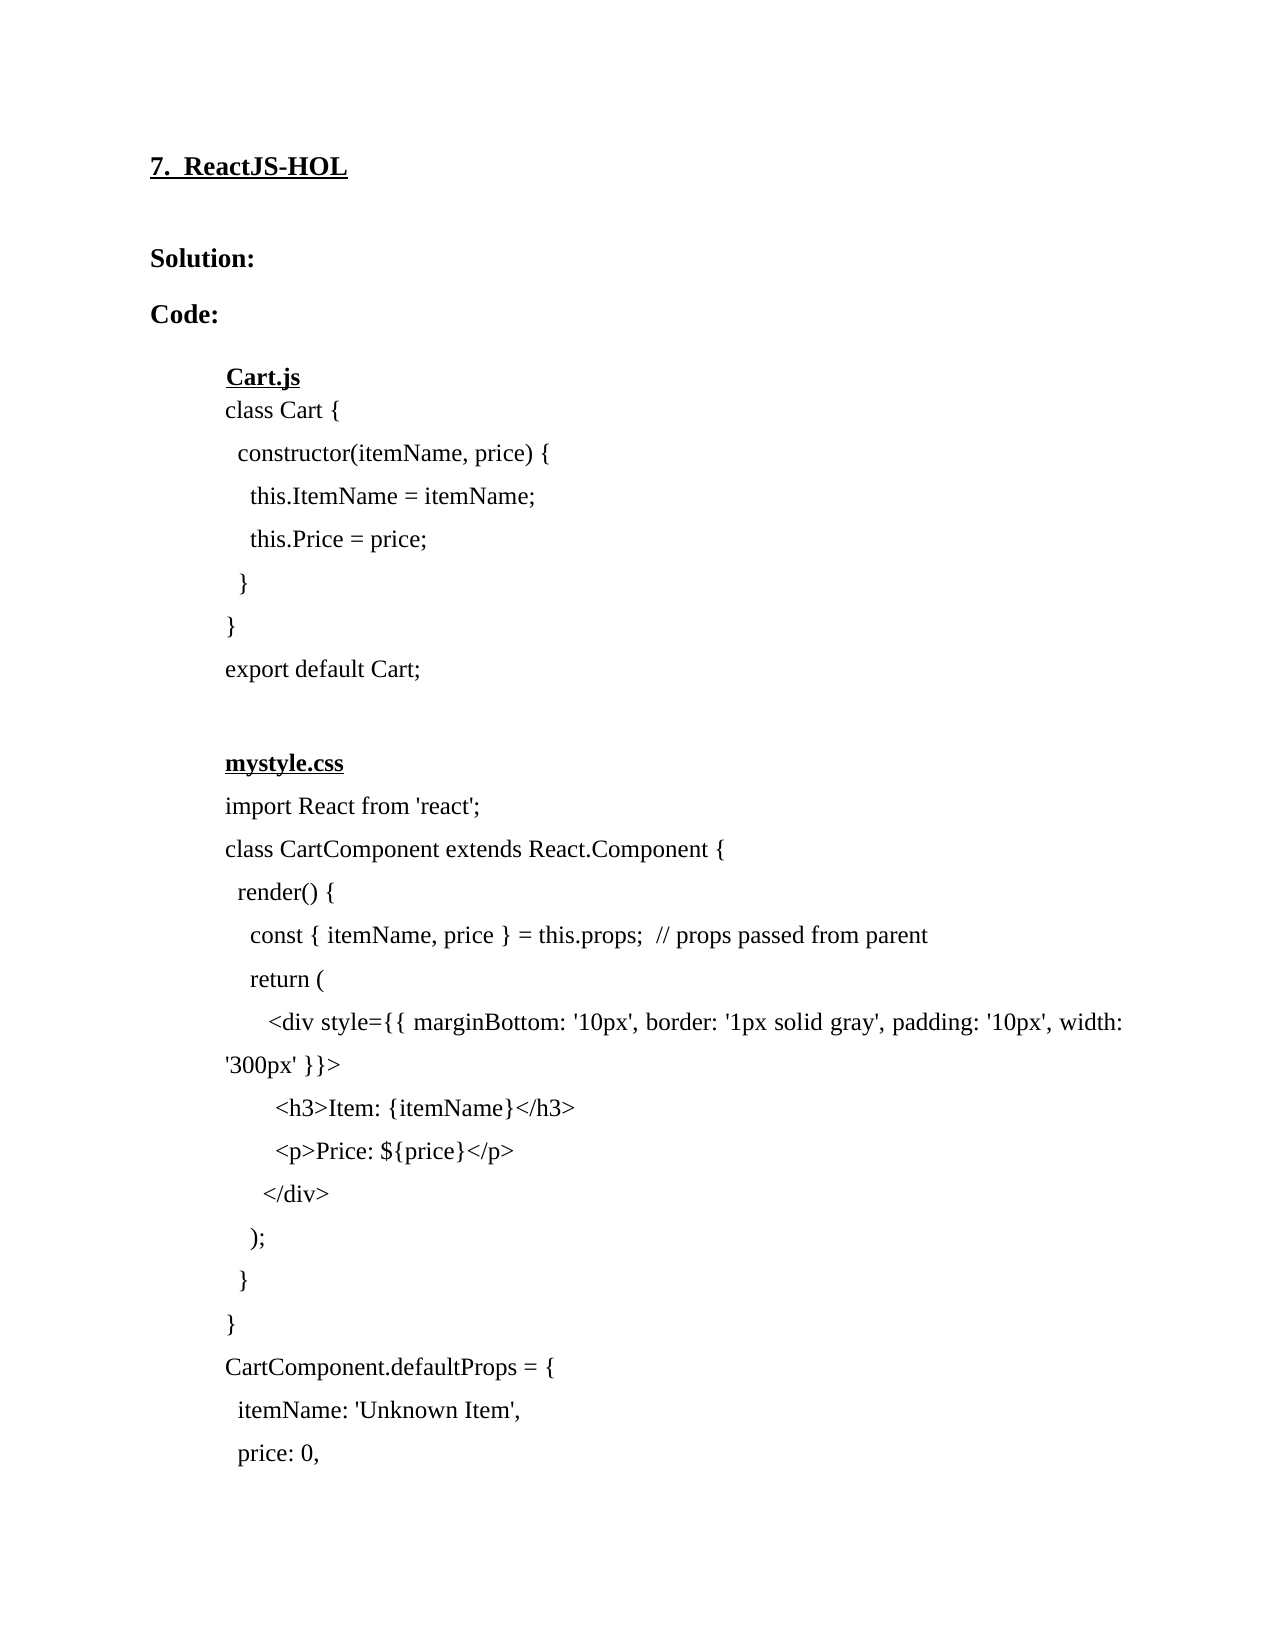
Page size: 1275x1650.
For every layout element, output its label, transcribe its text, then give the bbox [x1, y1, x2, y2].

text Solution: [150, 206, 1125, 273]
list </div> [225, 1179, 1125, 1208]
list class Cart { [225, 395, 1125, 424]
list constructor(itemName, price) { [225, 438, 1125, 467]
list Cart.js [187, 362, 1125, 391]
list CartComponent.defaultProps = { [225, 1352, 1125, 1381]
list } [225, 611, 1125, 639]
list } [225, 1266, 1125, 1294]
list this.Price = price; [225, 524, 1125, 553]
list itemName: 'Unknown Item', [225, 1395, 1125, 1424]
text Code: [150, 298, 1125, 329]
list <p>Price: ${price}</p> [225, 1136, 1125, 1165]
text 7. ReactJS-HOL [150, 150, 1125, 181]
list return ( [225, 964, 1125, 992]
list export default Cart; [225, 654, 1125, 683]
list render() { [225, 877, 1125, 906]
list <h3>Item: {itemName}</h3> [225, 1093, 1125, 1122]
list mystyle.css [225, 748, 1125, 777]
list } [225, 568, 1125, 596]
list class CartComponent extends React.Component { [225, 834, 1125, 863]
list const { itemName, price } = this.props; // props passed from parent [225, 921, 1125, 949]
list <div style={{ marginBottom: '10px', border: '1px solid gray', padding: '10px', width: '300px' }}> [225, 1007, 1125, 1079]
list import React from 'react'; [225, 791, 1125, 820]
list price: 0, [225, 1438, 1125, 1467]
list this.ItemName = itemName; [225, 481, 1125, 510]
list ); [225, 1222, 1125, 1251]
list } [225, 1309, 1125, 1337]
